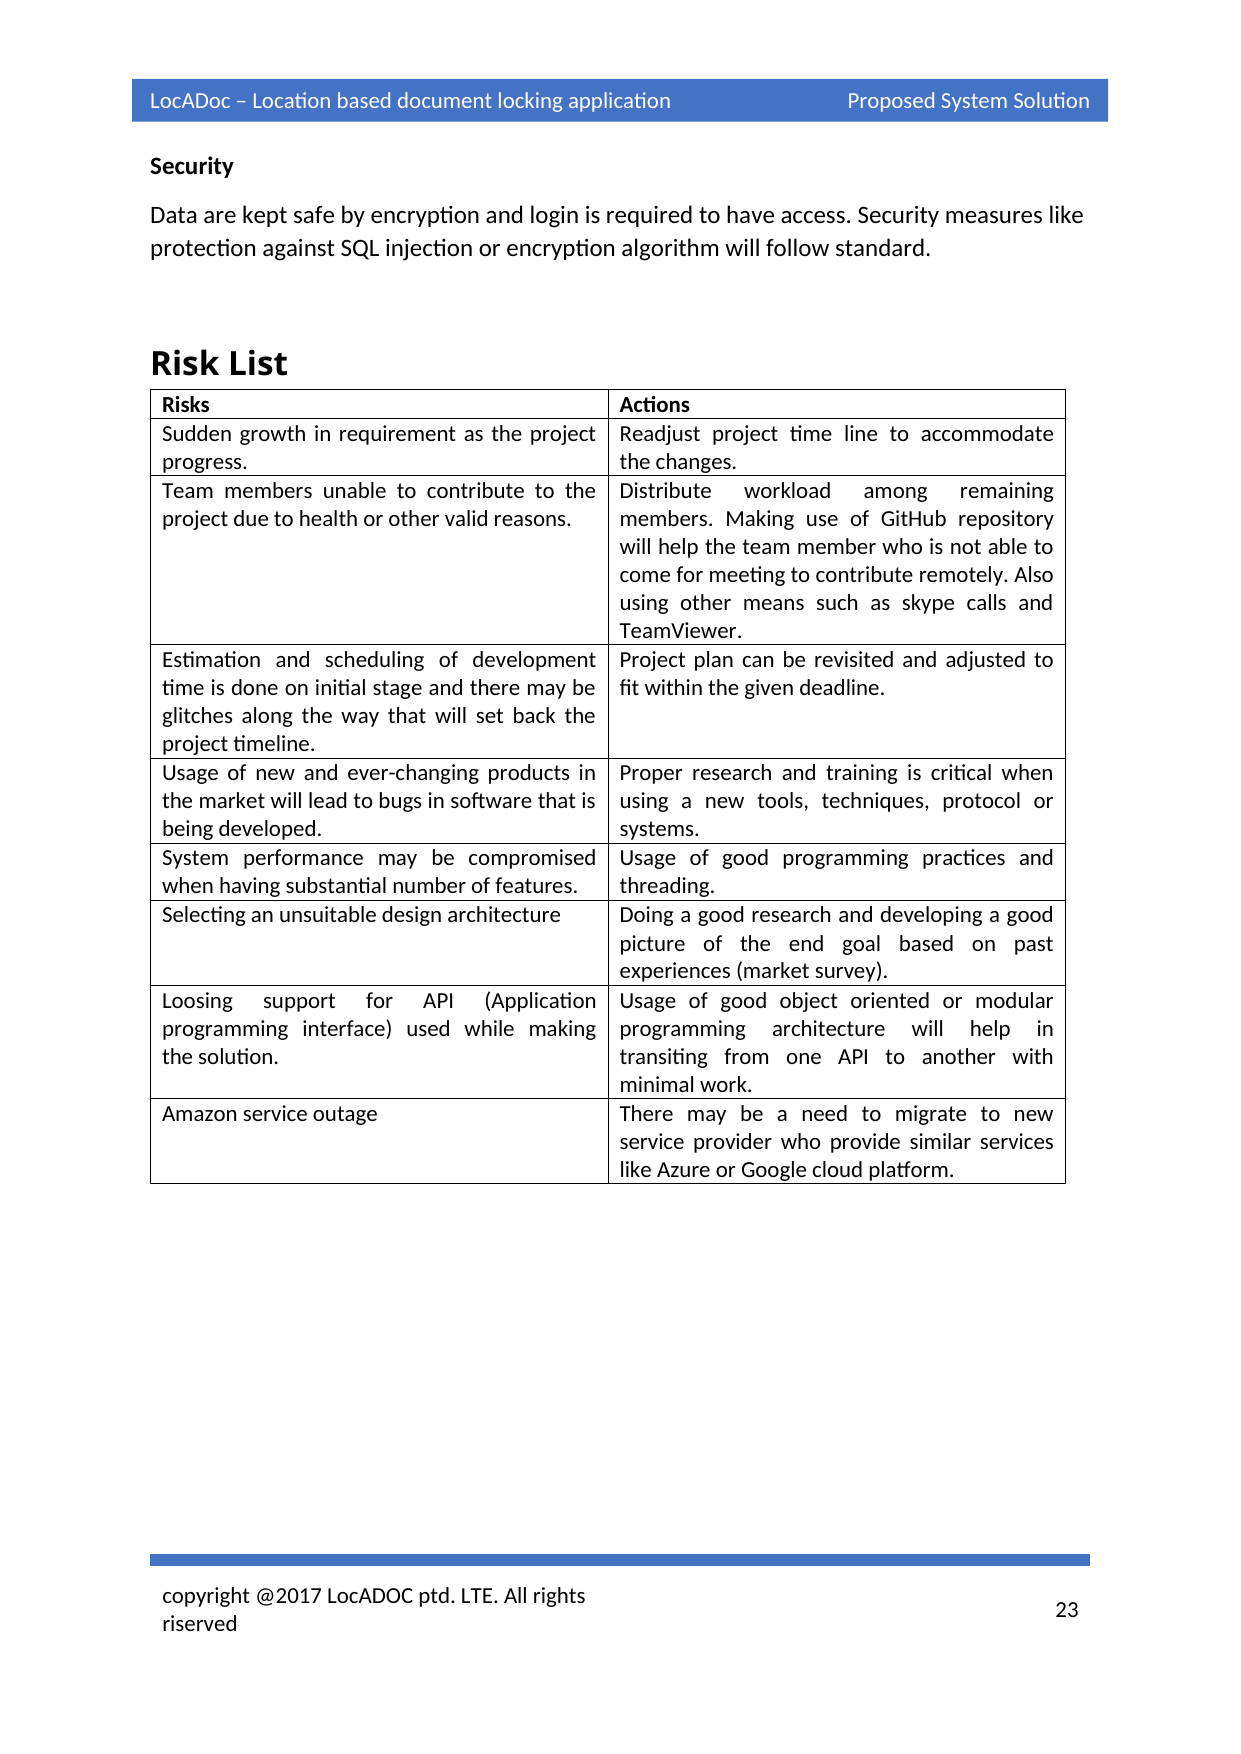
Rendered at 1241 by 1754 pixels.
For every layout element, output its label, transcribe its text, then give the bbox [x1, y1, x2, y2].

table_cell Distribute workload among remaining members. Making use of GitHub repository will help the team member who is not able to come for meeting to contribute remotely. Also using other means such as skype calls and TeamViewer. [609, 476, 1065, 644]
table_cell Loosing support for API (Application programming interface) used while making the solution. [151, 986, 608, 1098]
table_cell Usage of new and ever-changing products in the market will lead to bugs in software that is being developed. [151, 759, 608, 842]
table_cell Usage of good programming practices and threading. [609, 844, 1065, 899]
table_cell Team members unable to contribute to the project due to health or other valid reasons. [151, 476, 608, 644]
text Security [150, 150, 1090, 181]
table_header Actions [609, 390, 1065, 418]
table_cell Amazon service outage [151, 1099, 608, 1183]
table_header Risks [151, 390, 608, 418]
table_cell Sudden growth in requirement as the project progress. [151, 419, 608, 475]
table_cell There may be a need to migrate to new service provider who provide similar services like Azure or Google cloud platform. [609, 1099, 1065, 1183]
table_cell Readjust project time line to accommodate the changes. [609, 419, 1065, 475]
table_cell Estimation and scheduling of development time is done on initial stage and there may be glitches along the way that will set back the project timeline. [151, 645, 608, 757]
table_cell Project plan can be revisited and adjusted to fit within the given deadline. [609, 645, 1065, 757]
table_cell Proper research and training is critical when using a new tools, techniques, protocol or systems. [609, 759, 1065, 842]
subtitle Risk List [150, 340, 1090, 385]
table_cell Usage of good object oriented or modular programming architecture will help in transiting from one API to another with minimal work. [609, 986, 1065, 1098]
text Data are kept safe by encryption and login is required to have access. Security measures like protection against SQL injection or encryption algorithm will follow standard. [150, 199, 1090, 263]
table_cell Doing a good research and developing a good picture of the end goal based on past experiences (market survey). [609, 901, 1065, 985]
table_cell Selecting an unsuitable design architecture [151, 901, 608, 985]
table_cell System performance may be compromised when having substantial number of features. [151, 844, 608, 899]
